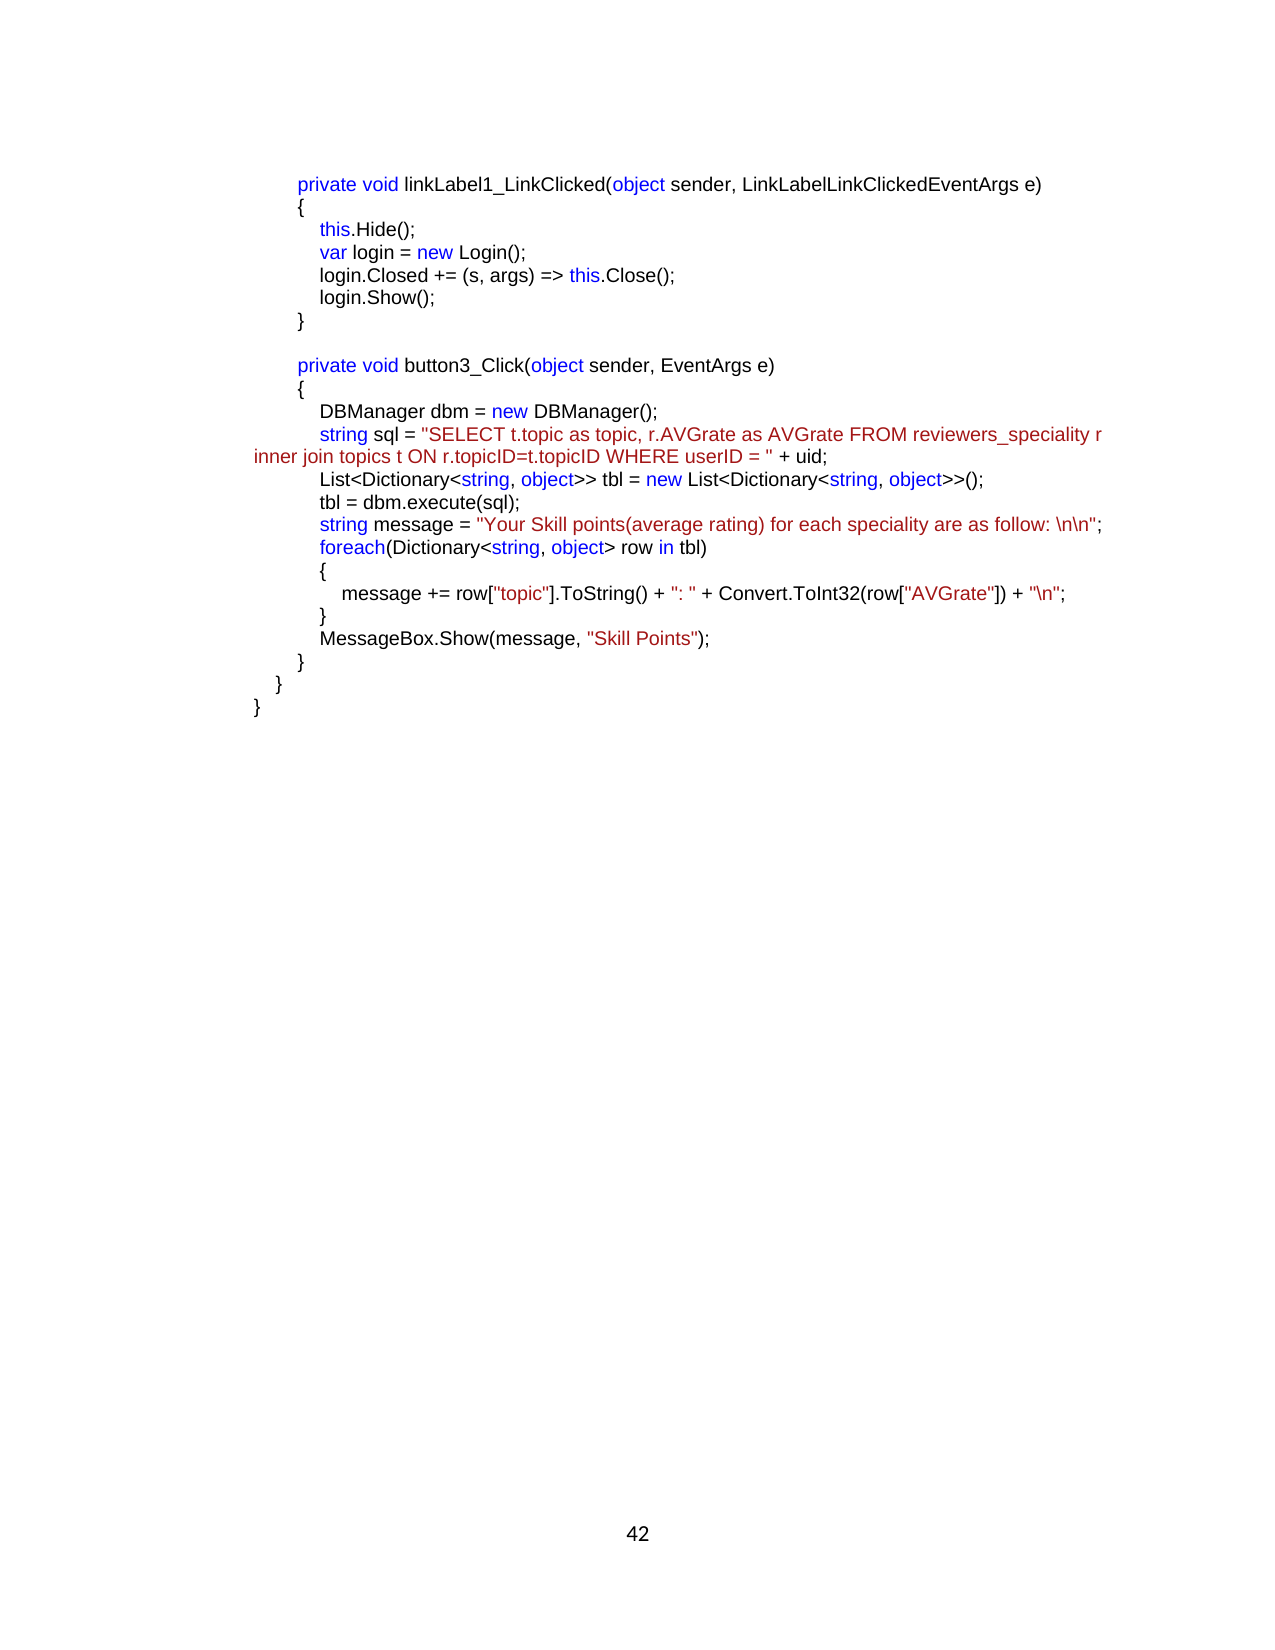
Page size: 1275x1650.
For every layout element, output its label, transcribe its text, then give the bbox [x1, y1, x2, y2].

text { [253, 195, 1125, 218]
text string sql = "SELECT t.topic as topic, r.AVGrate as AVGrate FROM reviewers_speciality r inner join topics t ON r.topicID=t.topicID WHERE userID = " + uid; [253, 422, 1125, 468]
text private void button3_Click(object sender, EventArgs e) [253, 354, 1125, 377]
text string message = "Your Skill points(average rating) for each speciality are as follow: \n\n"; [253, 513, 1125, 536]
text { [253, 377, 1125, 400]
text foreach(Dictionary<string, object> row in tbl) [253, 536, 1125, 559]
text tbl = dbm.execute(sql); [253, 491, 1125, 513]
text MessageBox.Show(message, "Skill Points"); [253, 627, 1125, 649]
text { [253, 559, 1125, 581]
text login.Closed += (s, args) => this.Close(); [253, 263, 1125, 286]
text login.Show(); [253, 286, 1125, 309]
text DBManager dbm = new DBManager(); [253, 400, 1125, 422]
text message += row["topic"].ToString() + ": " + Convert.ToInt32(row["AVGrate"]) + "\n"; [253, 581, 1125, 604]
text } [253, 604, 1125, 627]
text this.Hide(); [253, 218, 1125, 241]
text } [253, 672, 1125, 695]
text List<Dictionary<string, object>> tbl = new List<Dictionary<string, object>>(); [253, 468, 1125, 491]
text } [253, 309, 1125, 332]
text } [253, 649, 1125, 672]
text var login = new Login(); [253, 241, 1125, 263]
text private void linkLabel1_LinkClicked(object sender, LinkLabelLinkClickedEventArgs e) [253, 173, 1125, 195]
text } [253, 695, 1125, 718]
